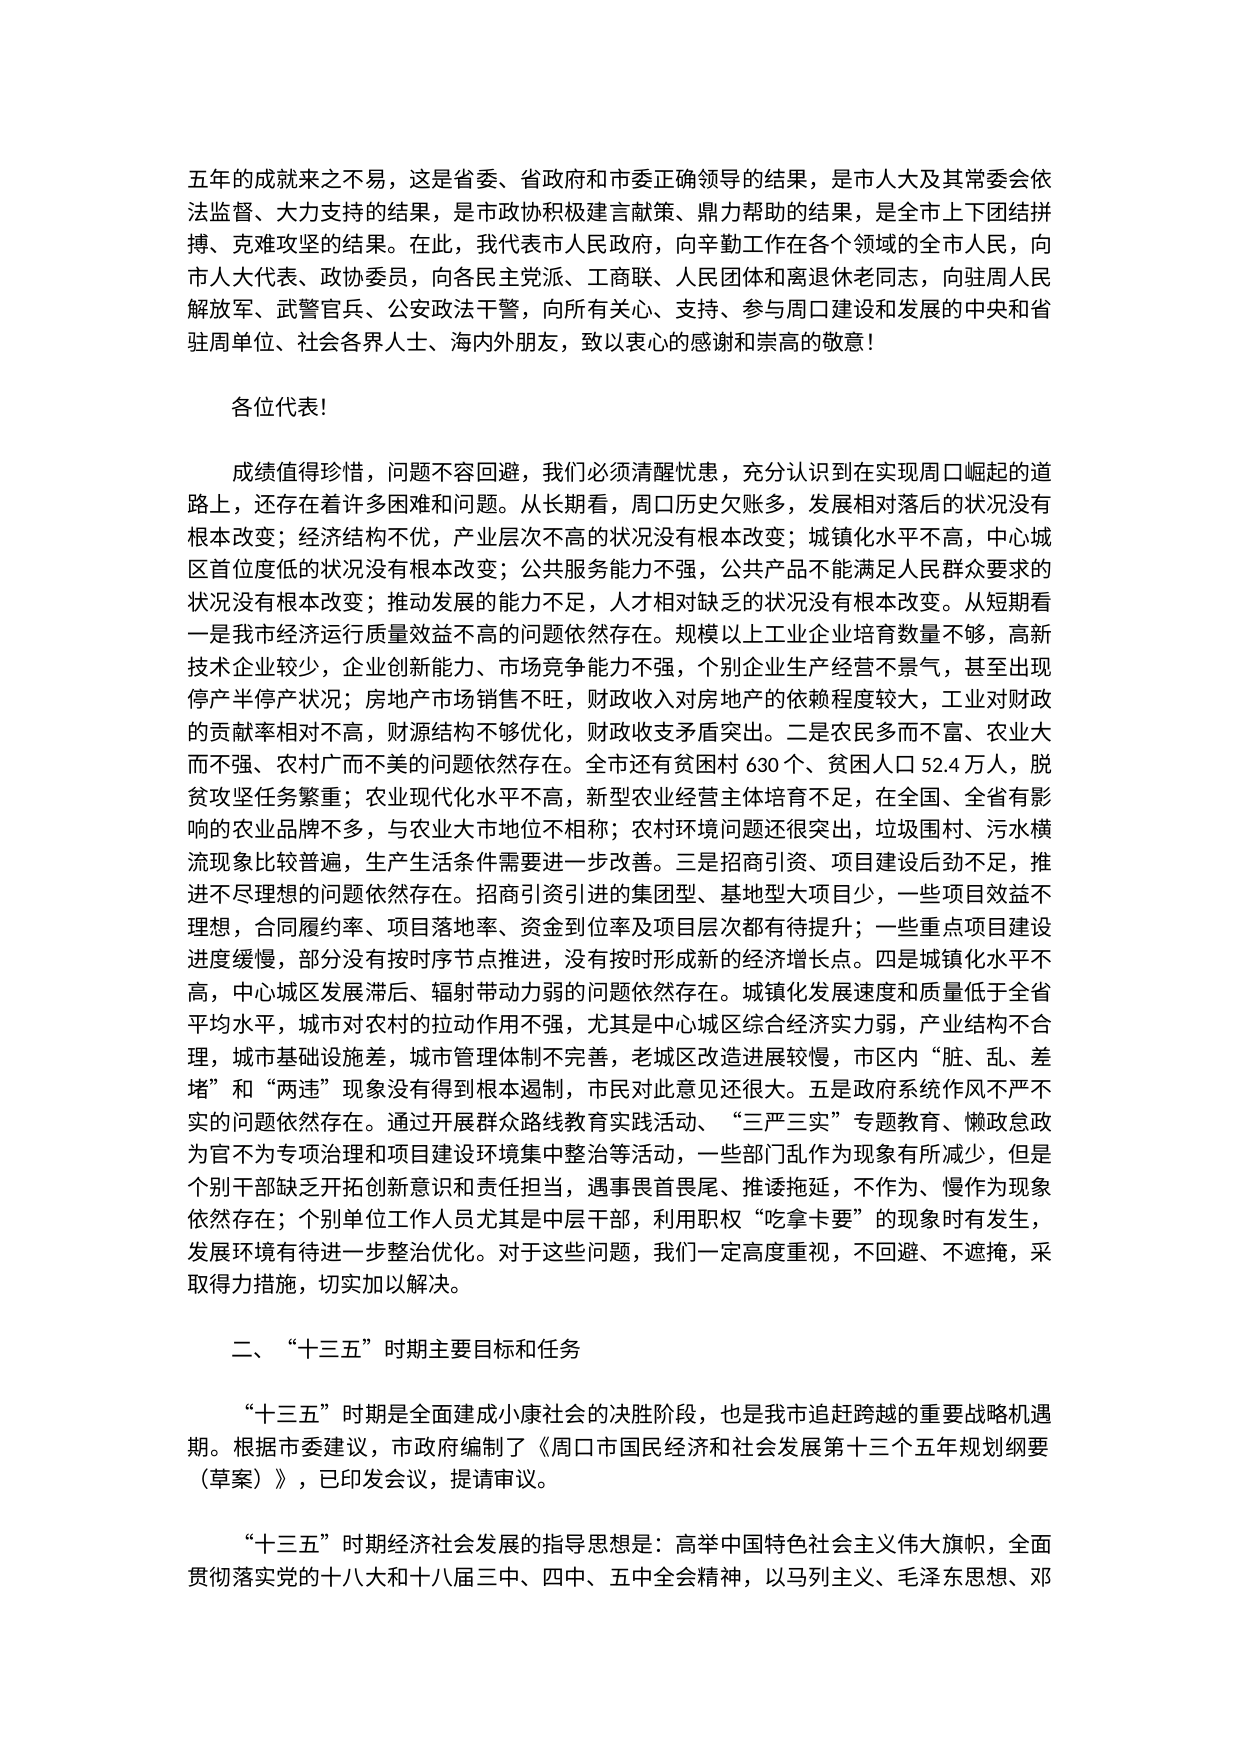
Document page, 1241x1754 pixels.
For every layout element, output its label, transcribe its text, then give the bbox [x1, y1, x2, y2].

text 二、“十三五”时期主要目标和任务 [187, 1332, 1053, 1364]
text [187, 162, 1053, 357]
text 各位代表！ [187, 389, 1053, 422]
text 成绩值得珍惜，问题不容回避，我们必须清醒忧患，充分认识到在实现周口崛起的道路上，还存在着许多困难和问题。从长期看，周口历史欠账多，发展相对落后的状况没有根本改变；经济结构不优，产业层次不高的状况没有根本改变；城镇化水平不高，中心城区首位度低的状况没有根本改变；公共服务能力不强，公共产品不能满足人民群众要求的状况没有根本改变；推动发展的能力不足，人才相对缺乏的状况没有根本改变。从短期看，一是我市经济运行质量效益不高的问题依然存在。规模以上工业企业培育数量不够，高新技术企业较少，企业创新能力、市场竞争能力不强，个别企业生产经营不景气，甚至出现停产半停产状况；房地产市场销售不旺，财政收入对房地产的依赖程度较大，工业对财政的贡献率相对不高，财源结构不够优化，财政收支矛盾突出。二是农民多而不富、农业大而不强、农村广而不美的问题依然存在。全市还有贫困村630个、贫困人口52.4万人，脱贫攻坚任务繁重；农业现代化水平不高，新型农业经营主体培育不足，在全国、全省有影响的农业品牌不多，与农业大市地位不相称；农村环境问题还很突出，垃圾围村、污水横流现象比较普遍，生产生活条件需要进一步改善。三是招商引资、项目建设后劲不足，推进不尽理想的问题依然存在。招商引资引进的集团型、基地型大项目少，一些项目效益不理想，合同履约率、项目落地率、资金到位率及项目层次都有待提升；一些重点项目建设进度缓慢，部分没有按时序节点推进，没有按时形成新的经济增长点。四是城镇化水平不高，中心城区发展滞后、辐射带动力弱的问题依然存在。城镇化发展速度和质量低于全省平均水平，城市对农村的拉动作用不强，尤其是中心城区综合经济实力弱，产业结构不合理，城市基础设施差，城市管理体制不完善，老城区改造进展较慢，市区内“脏、乱、差、堵”和“两违”现象没有得到根本遏制，市民对此意见还很大。五是政府系统作风不严不实的问题依然存在。通过开展群众路线教育实践活动、“三严三实”专题教育、懒政怠政为官不为专项治理和项目建设环境集中整治等活动，一些部门乱作为现象有所减少，但是个别干部缺乏开拓创新意识和责任担当，遇事畏首畏尾、推诿拖延，不作为、慢作为现象依然存在；个别单位工作人员尤其是中层干部，利用职权“吃拿卡要”的现象时有发生，发展环境有待进一步整治优化。对于这些问题，我们一定高度重视，不回避、不遮掩，采取得力措施，切实加以解决。 [187, 454, 1053, 1299]
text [187, 1527, 1053, 1592]
text “十三五”时期是全面建成小康社会的决胜阶段，也是我市追赶跨越的重要战略机遇期。根据市委建议，市政府编制了《周口市国民经济和社会发展第十三个五年规划纲要（草案）》，已印发会议，提请审议。 [187, 1397, 1053, 1494]
